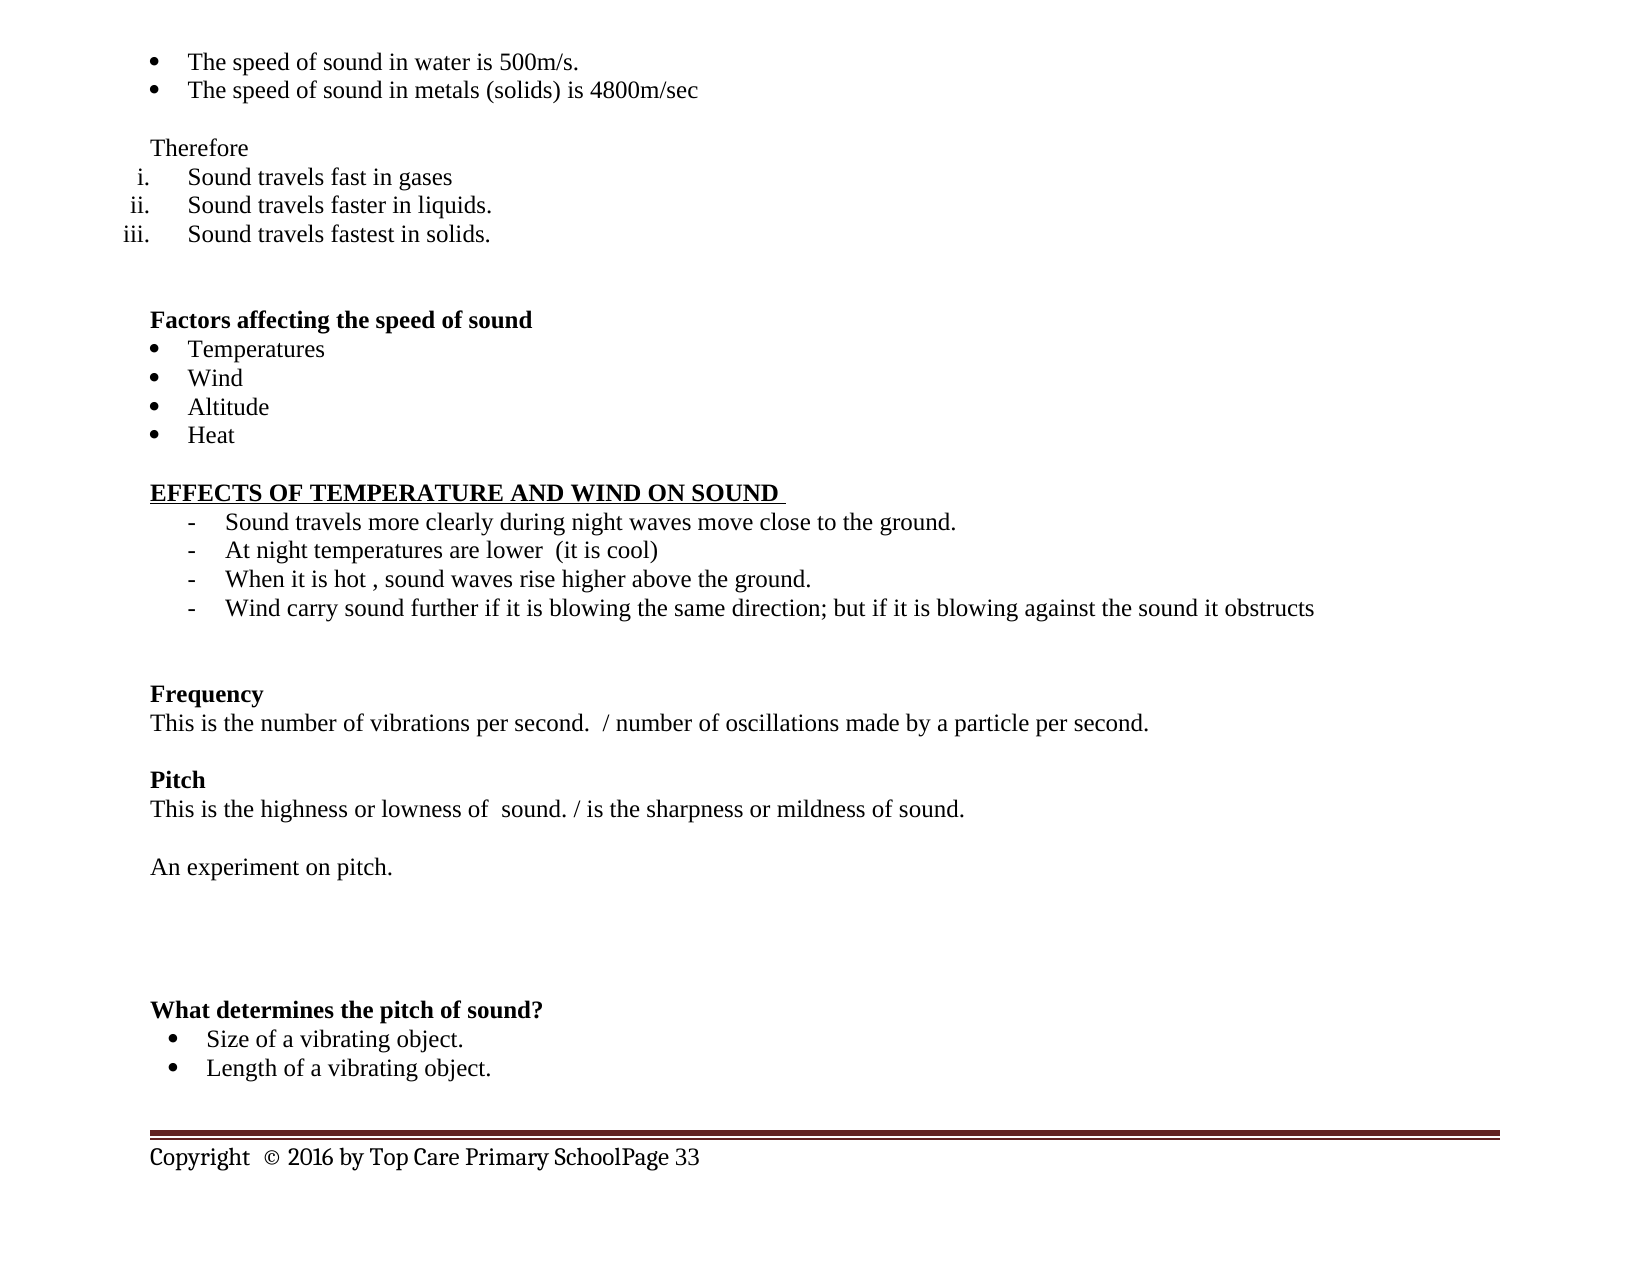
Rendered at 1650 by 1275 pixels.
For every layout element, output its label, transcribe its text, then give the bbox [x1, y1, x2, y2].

text What determines the pitch of sound? [150, 996, 1500, 1024]
list Length of a vibrating object. [169, 1053, 1500, 1082]
list Altitude [150, 392, 1500, 421]
list The speed of sound in metals (solids) is 4800m/sec [150, 76, 1500, 104]
list Temperatures [150, 334, 1500, 363]
text This is the highness or lowness of sound. / is the sharpness or mildness of sound. [150, 794, 1500, 823]
list The speed of sound in water is 500m/s. [150, 47, 1500, 76]
list When it is hot , sound waves rise higher above the ground. [187, 564, 1500, 593]
list Wind carry sound further if it is blowing the same direction; but if it is blowing against the sound it obstructs [187, 593, 1500, 622]
text EFFECTS OF TEMPERATURE AND WIND ON SOUND [150, 478, 1500, 507]
list Sound travels fast in gases [150, 162, 1500, 191]
list At night temperatures are lower (it is cool) [187, 536, 1500, 564]
list Sound travels faster in liquids. [150, 191, 1500, 219]
text This is the number of vibrations per second. / number of oscillations made by a particle per second. [150, 708, 1500, 737]
list Heat [150, 421, 1500, 449]
text Therefore [150, 133, 1500, 162]
text An experiment on pitch. [150, 852, 1500, 881]
list Size of a vibrating object. [169, 1024, 1500, 1053]
list Sound travels fastest in solids. [150, 219, 1500, 248]
text Pitch [150, 766, 1500, 794]
list Wind [150, 363, 1500, 392]
text Factors affecting the speed of sound [150, 306, 1500, 334]
list Sound travels more clearly during night waves move close to the ground. [187, 507, 1500, 536]
text Frequency [150, 679, 1500, 708]
